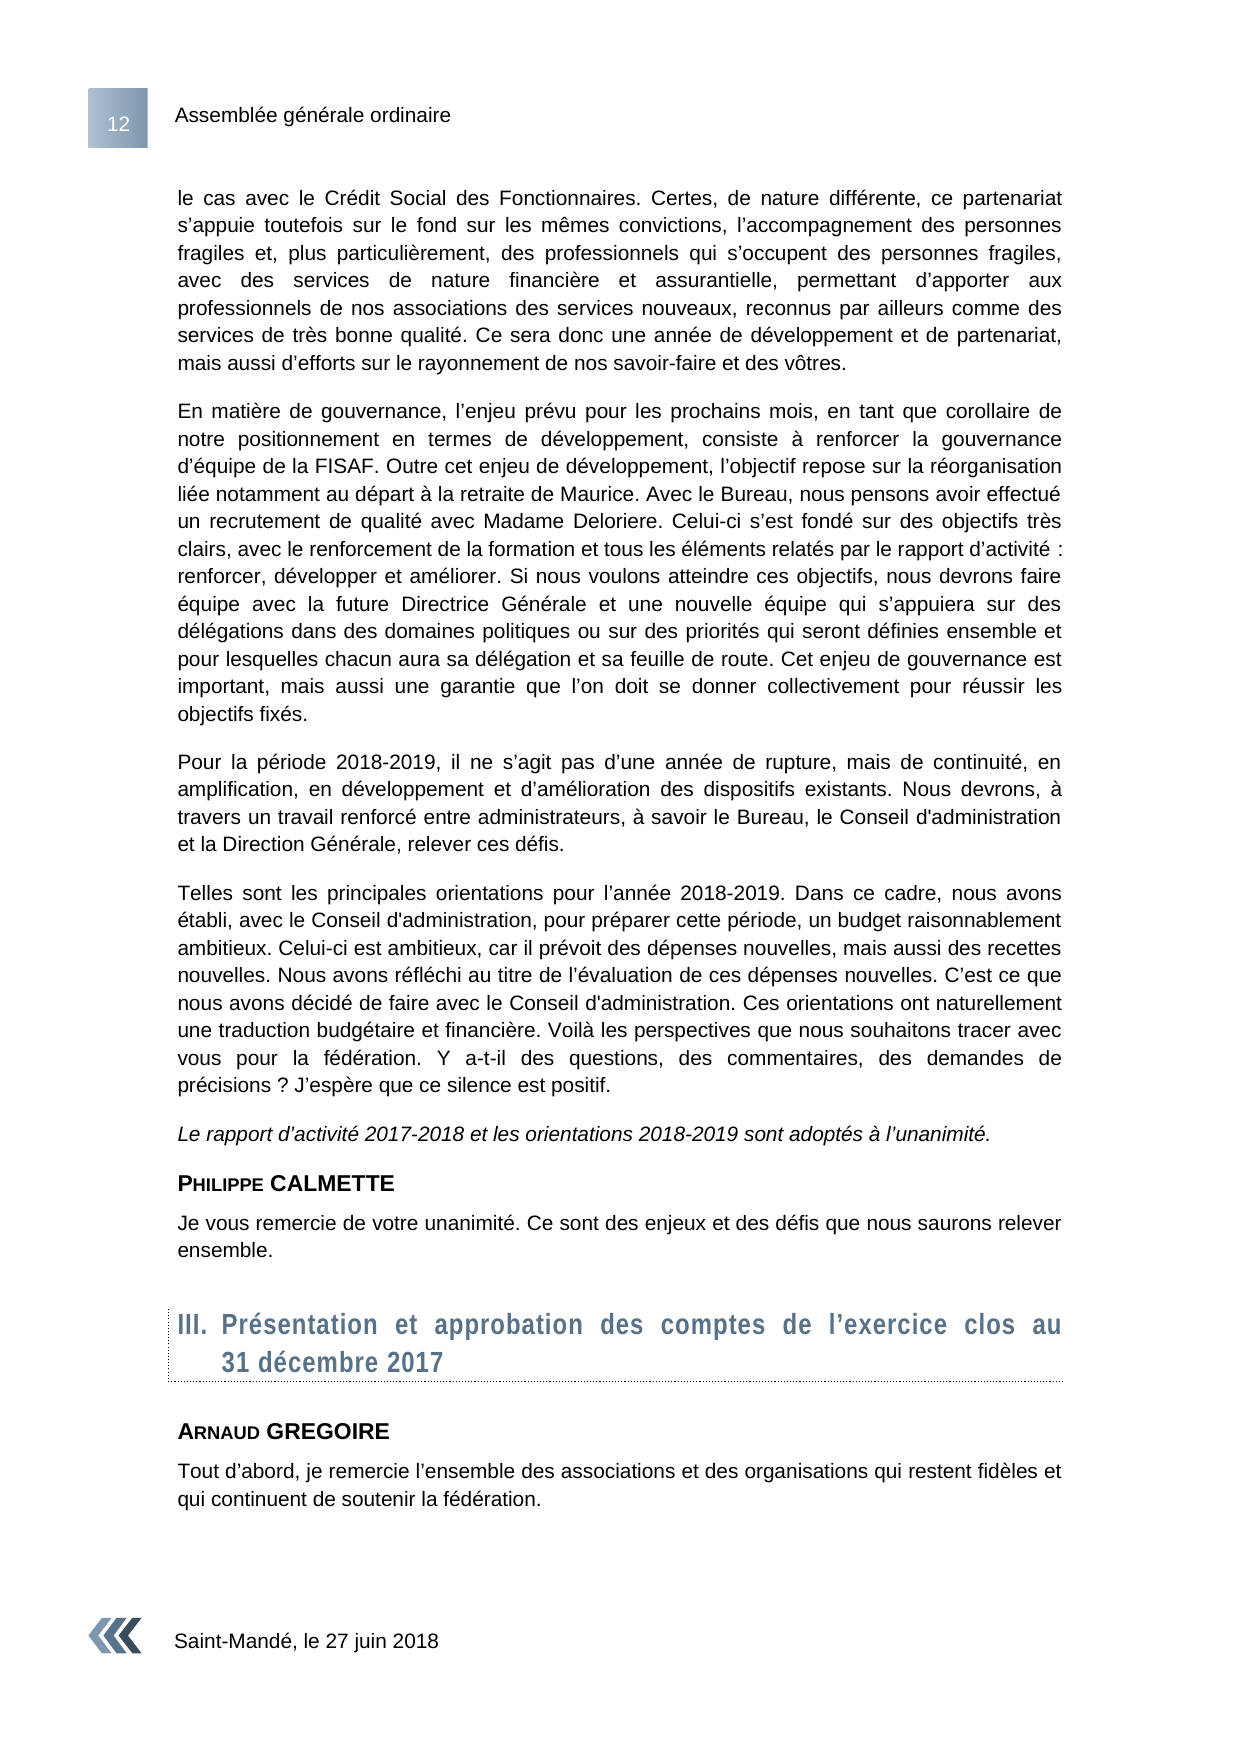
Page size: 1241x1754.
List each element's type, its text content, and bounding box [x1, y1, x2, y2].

text Pour la période 2018-2019, il ne s’agit pas d’une année de rupture, mais de continuité, en amplification, en développement et d’amélioration des dispositifs existants. Nous devrons, à travers un travail renforcé entre administrateurs, à savoir le Bureau, le Conseil d'administration et la Direction Générale, relever ces défis. [177, 750, 1063, 856]
text Arnaud GREGOIRE [177, 1418, 1063, 1444]
text Je vous remercie de votre unanimité. Ce sont des enjeux et des défis que nous saurons relever ensemble. [177, 1210, 1063, 1262]
subtitle Présentation et approbation des comptes de l’exercice clos au 31 décembre 2017 [168, 1307, 1063, 1382]
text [177, 186, 1063, 374]
text Telles sont les principales orientations pour l’année 2018-2019. Dans ce cadre, nous avons établi, avec le Conseil d'administration, pour préparer cette période, un budget raisonnablement ambitieux. Celui-ci est ambitieux, car il prévoit des dépenses nouvelles, mais aussi des recettes nouvelles. Nous avons réfléchi au titre de l’évaluation de ces dépenses nouvelles. C’est ce que nous avons décidé de faire avec le Conseil d'administration. Ces orientations ont naturellement une traduction budgétaire et financière. Voilà les perspectives que nous souhaitons tracer avec vous pour la fédération. Y a-t-il des questions, des commentaires, des demandes de précisions ? J’espère que ce silence est positif. [177, 881, 1063, 1097]
text Philippe CALMETTE [177, 1170, 1063, 1196]
text En matière de gouvernance, l’enjeu prévu pour les prochains mois, en tant que corollaire de notre positionnement en termes de développement, consiste à renforcer la gouvernance d’équipe de la FISAF. Outre cet enjeu de développement, l’objectif repose sur la réorganisation liée notamment au départ à la retraite de Maurice. Avec le Bureau, nous pensons avoir effectué un recrutement de qualité avec Madame Deloriere. Celui-ci s’est fondé sur des objectifs très clairs, avec le renforcement de la formation et tous les éléments relatés par le rapport d’activité : renforcer, développer et améliorer. Si nous voulons atteindre ces objectifs, nous devrons faire équipe avec la future Directrice Générale et une nouvelle équipe qui s’appuiera sur des délégations dans des domaines politiques ou sur des priorités qui seront définies ensemble et pour lesquelles chacun aura sa délégation et sa feuille de route. Cet enjeu de gouvernance est important, mais aussi une garantie que l’on doit se donner collectivement pour réussir les objectifs fixés. [177, 399, 1063, 725]
text Tout d’abord, je remercie l’ensemble des associations et des organisations qui restent fidèles et qui continuent de soutenir la fédération. [177, 1459, 1063, 1510]
text Le rapport d’activité 2017-2018 et les orientations 2018-2019 sont adoptés à l’unanimité. [177, 1121, 1063, 1145]
